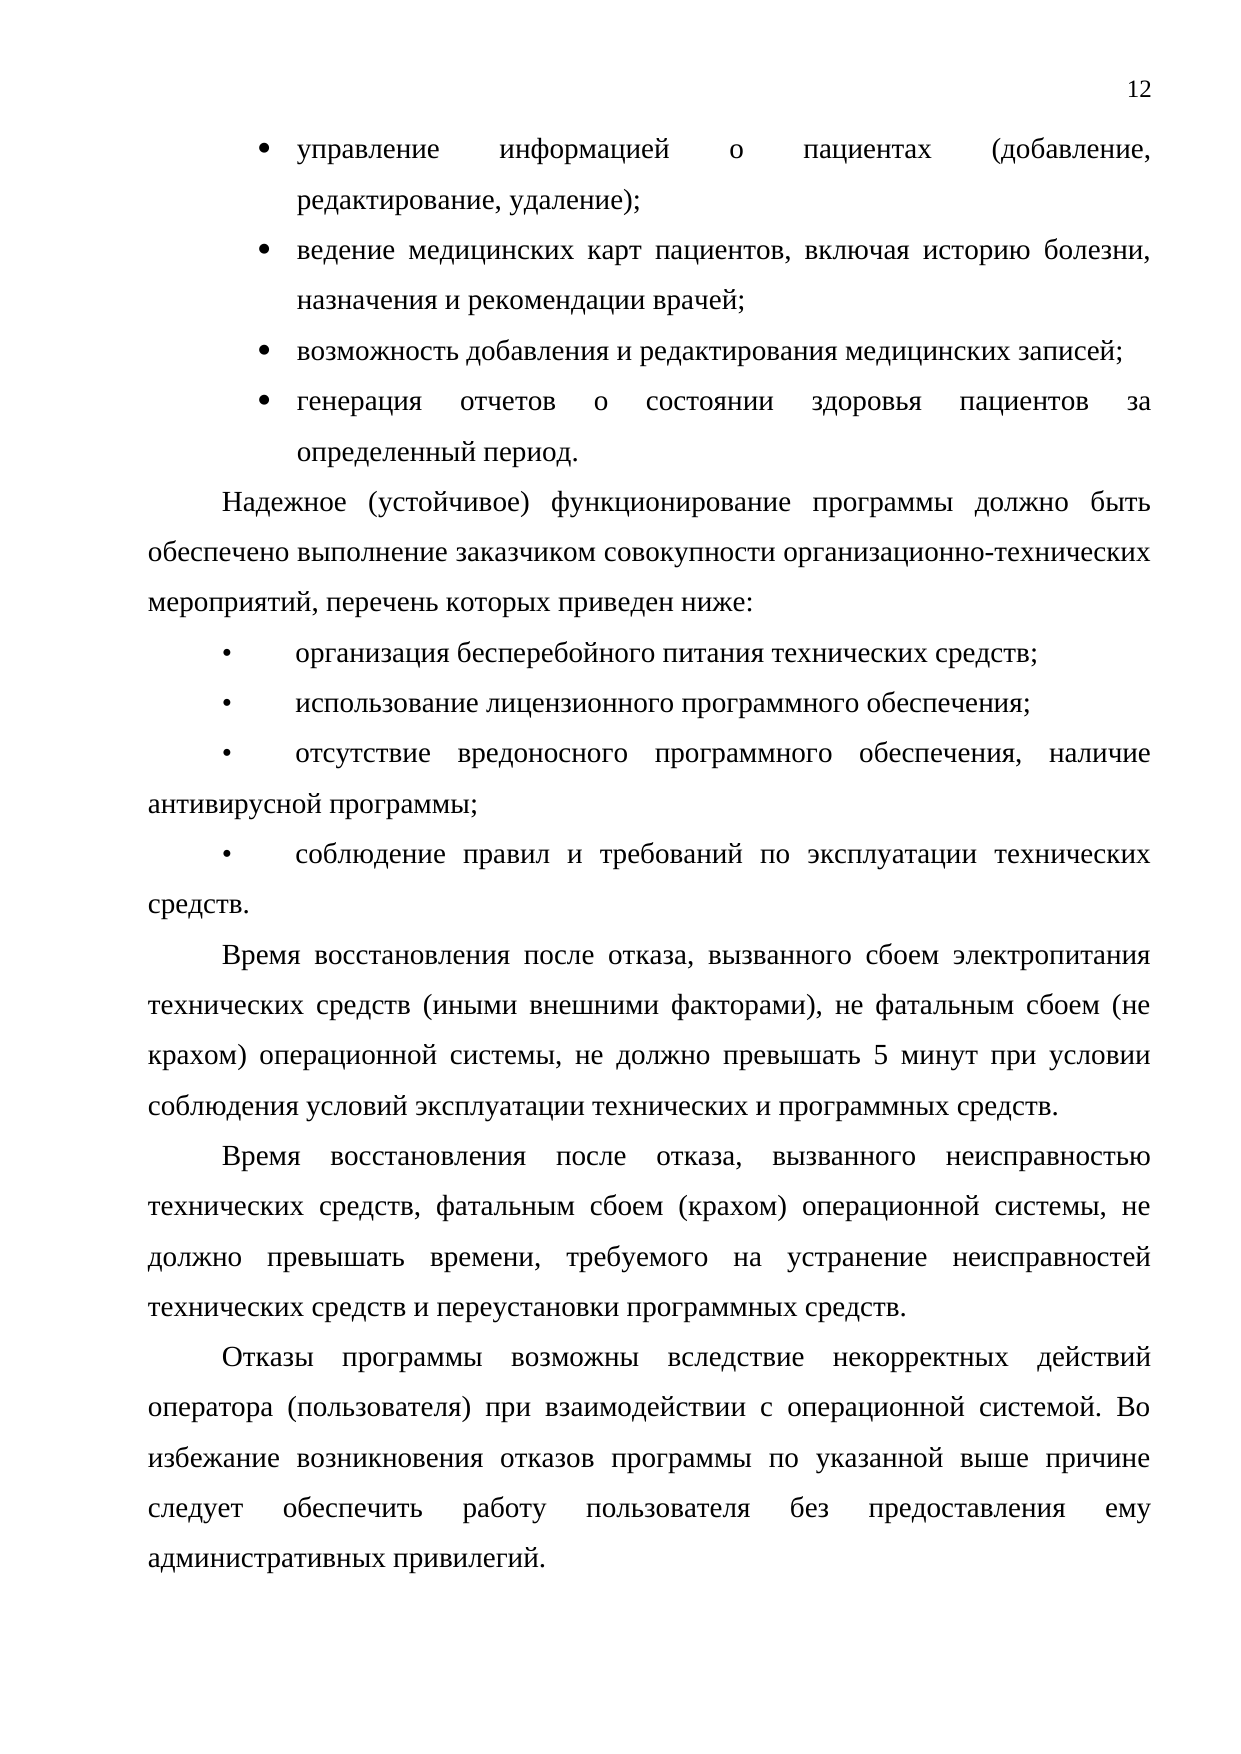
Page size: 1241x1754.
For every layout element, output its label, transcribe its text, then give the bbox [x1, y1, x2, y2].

text Время восстановления после отказа, вызванного сбоем электропитания технических средств (иными внешними факторами), не фатальным сбоем (не крахом) операционной системы, не должно превышать 5 минут при условии соблюдения условий эксплуатации технических и программных средств. [148, 937, 1152, 1121]
text Время восстановления после отказа, вызванного неисправностью технических средств, фатальным сбоем (крахом) операционной системы, не должно превышать времени, требуемого на устранение неисправностей технических средств и переустановки программных средств. [148, 1138, 1152, 1322]
list генерация отчетов о состоянии здоровья пациентов за определенный период. [259, 383, 1152, 467]
list ведение медицинских карт пациентов, включая историю болезни, назначения и рекомендации врачей; [259, 232, 1152, 316]
text • организация бесперебойного питания технических средств; [148, 635, 1152, 668]
text Отказы программы возможны вследствие некорректных действий оператора (пользователя) при взаимодействии с операционной системой. Во избежание возникновения отказов программы по указанной выше причине следует обеспечить работу пользователя без предоставления ему административных привилегий. [148, 1339, 1152, 1574]
list возможность добавления и редактирования медицинских записей; [259, 333, 1152, 366]
text • использование лицензионного программного обеспечения; [148, 685, 1152, 719]
text Надежное (устойчивое) функционирование программы должно быть обеспечено выполнение заказчиком совокупности организационно-технических мероприятий, перечень которых приведен ниже: [148, 484, 1152, 618]
list управление информацией о пациентах (добавление, редактирование, удаление); [259, 131, 1152, 215]
text • отсутствие вредоносного программного обеспечения, наличие антивирусной программы; [148, 736, 1152, 819]
text • соблюдение правил и требований по эксплуатации технических средств. [148, 836, 1152, 920]
